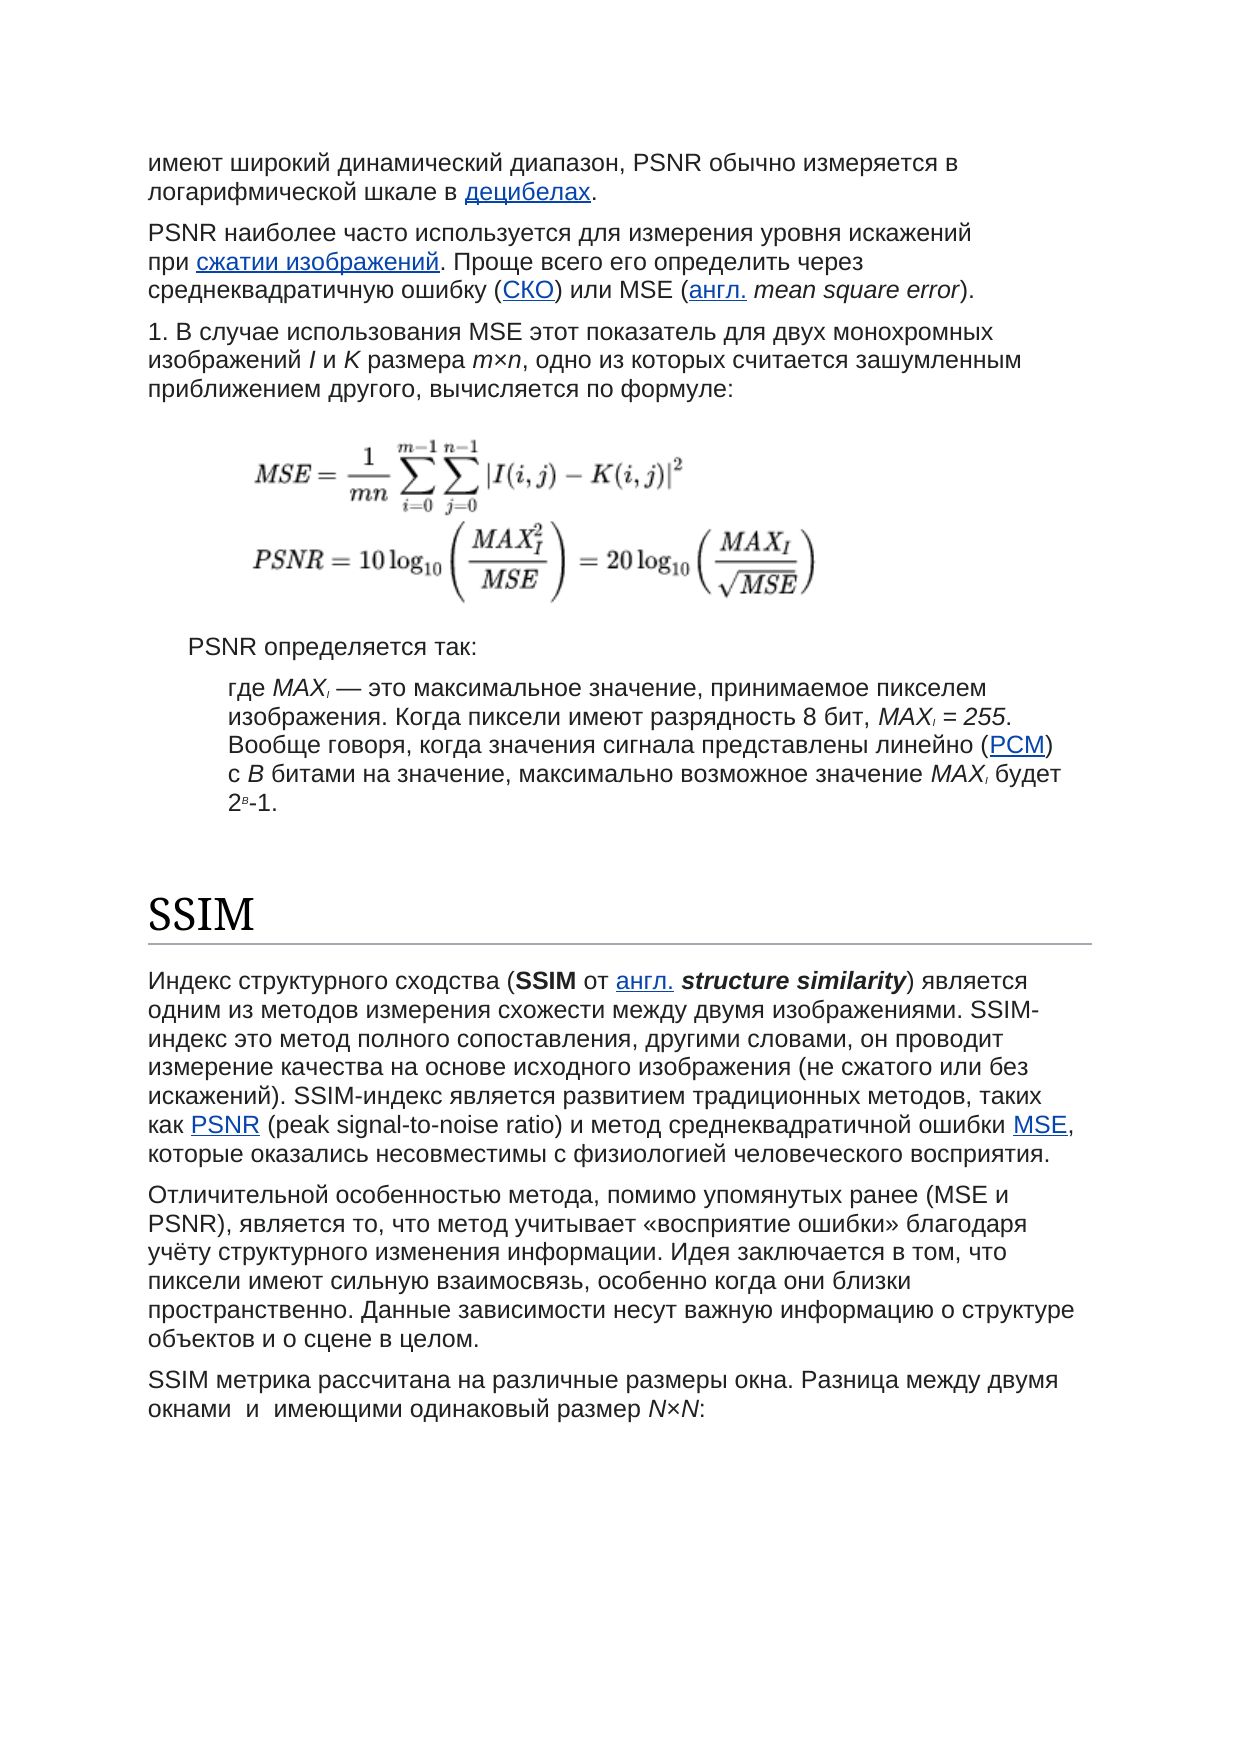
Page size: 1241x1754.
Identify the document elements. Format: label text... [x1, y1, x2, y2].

text PSNR наиболее часто используется для измерения уровня искажений при сжатии изображений. Проще всего его определить через среднеквадратичную ошибку (СКО) или MSE (англ. mean square error). [148, 218, 1092, 304]
subtitle SSIM [148, 882, 1092, 943]
text Отличительной особенностью метода, помимо упомянутых ранее (MSE и PSNR), является то, что метод учитывает «восприятие ошибки» благодаря учёту структурного изменения информации. Идея заключается в том, что пиксели имеют сильную взаимосвязь, особенно когда они близки пространственно. Данные зависимости несут важную информацию о структуре объектов и о сцене в целом. [148, 1180, 1092, 1352]
picture [222, 415, 839, 611]
text Индекс структурного сходства (SSIM от англ. structure similarity) является одним из методов измерения схожести между двумя изображениями. SSIM-индекс это метод полного сопоставления, другими словами, он проводит измерение качества на основе исходного изображения (не сжатого или без искажений). SSIM-индекс является развитием традиционных методов, таких как PSNR (peak signal-to-noise ratio) и метод среднеквадратичной ошибки MSE, которые оказались несовместимы с физиологией человеческого восприятия. [148, 966, 1092, 1167]
text SSIM метрика рассчитана на различные размеры окна. Разница между двумя окнами {\displaystyle x} и {\displaystyle y} имеющими одинаковый размер N×N: [148, 1365, 1092, 1422]
text 1. В случае использования MSE этот показатель для двух монохромных изображений I и K размера m×n, одно из которых считается зашумленным приближением другого, вычисляется по формуле: [148, 316, 1092, 403]
text PSNR определяется так: [188, 632, 1092, 661]
text где MAXI — это максимальное значение, принимаемое пикселем изображения. Когда пиксели имеют разрядность 8 бит, MAXI = 255. Вообще говоря, когда значения сигнала представлены линейно (PCM) с B битами на значение, максимально возможное значение MAXI будет 2B-1. [228, 673, 1092, 817]
